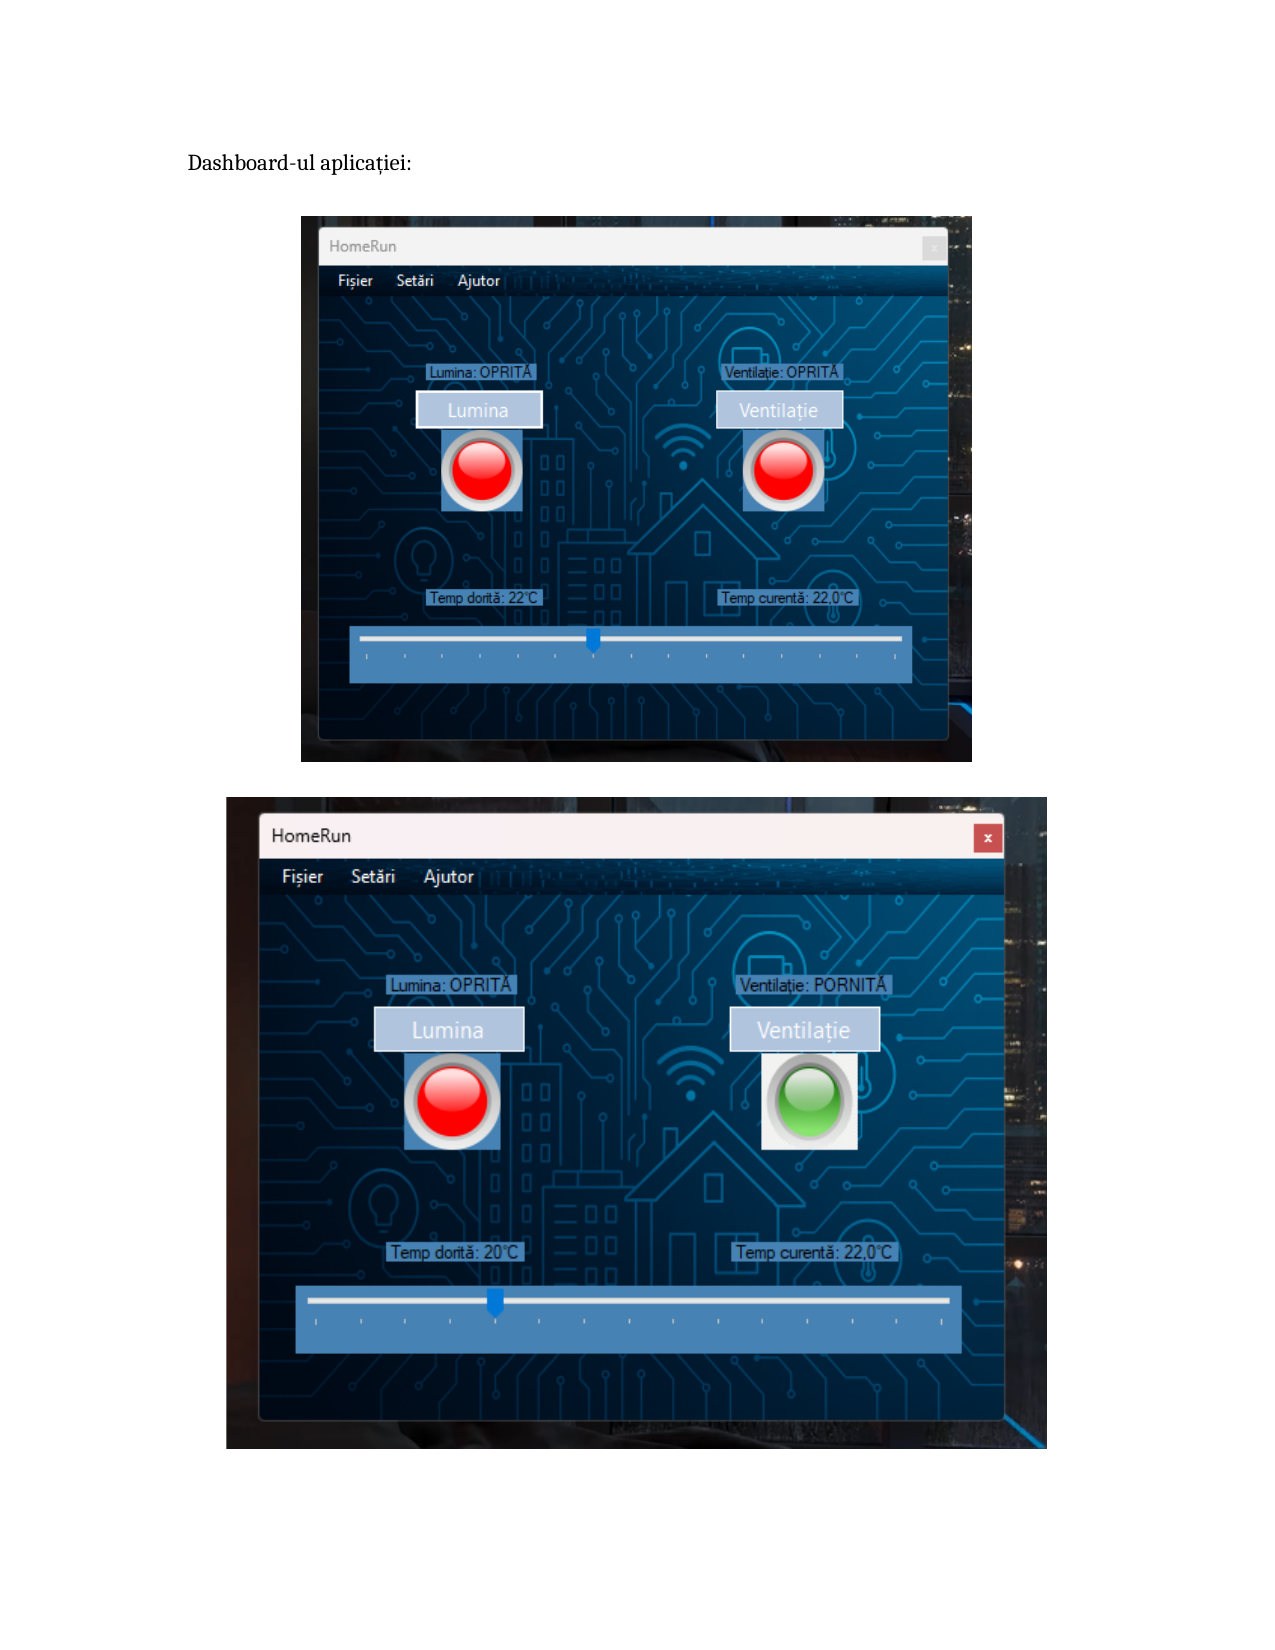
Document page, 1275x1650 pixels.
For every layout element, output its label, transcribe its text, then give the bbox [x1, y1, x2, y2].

text Dashboard-ul aplicației: [187, 150, 1087, 176]
picture [225, 797, 1047, 1447]
picture [300, 216, 972, 760]
